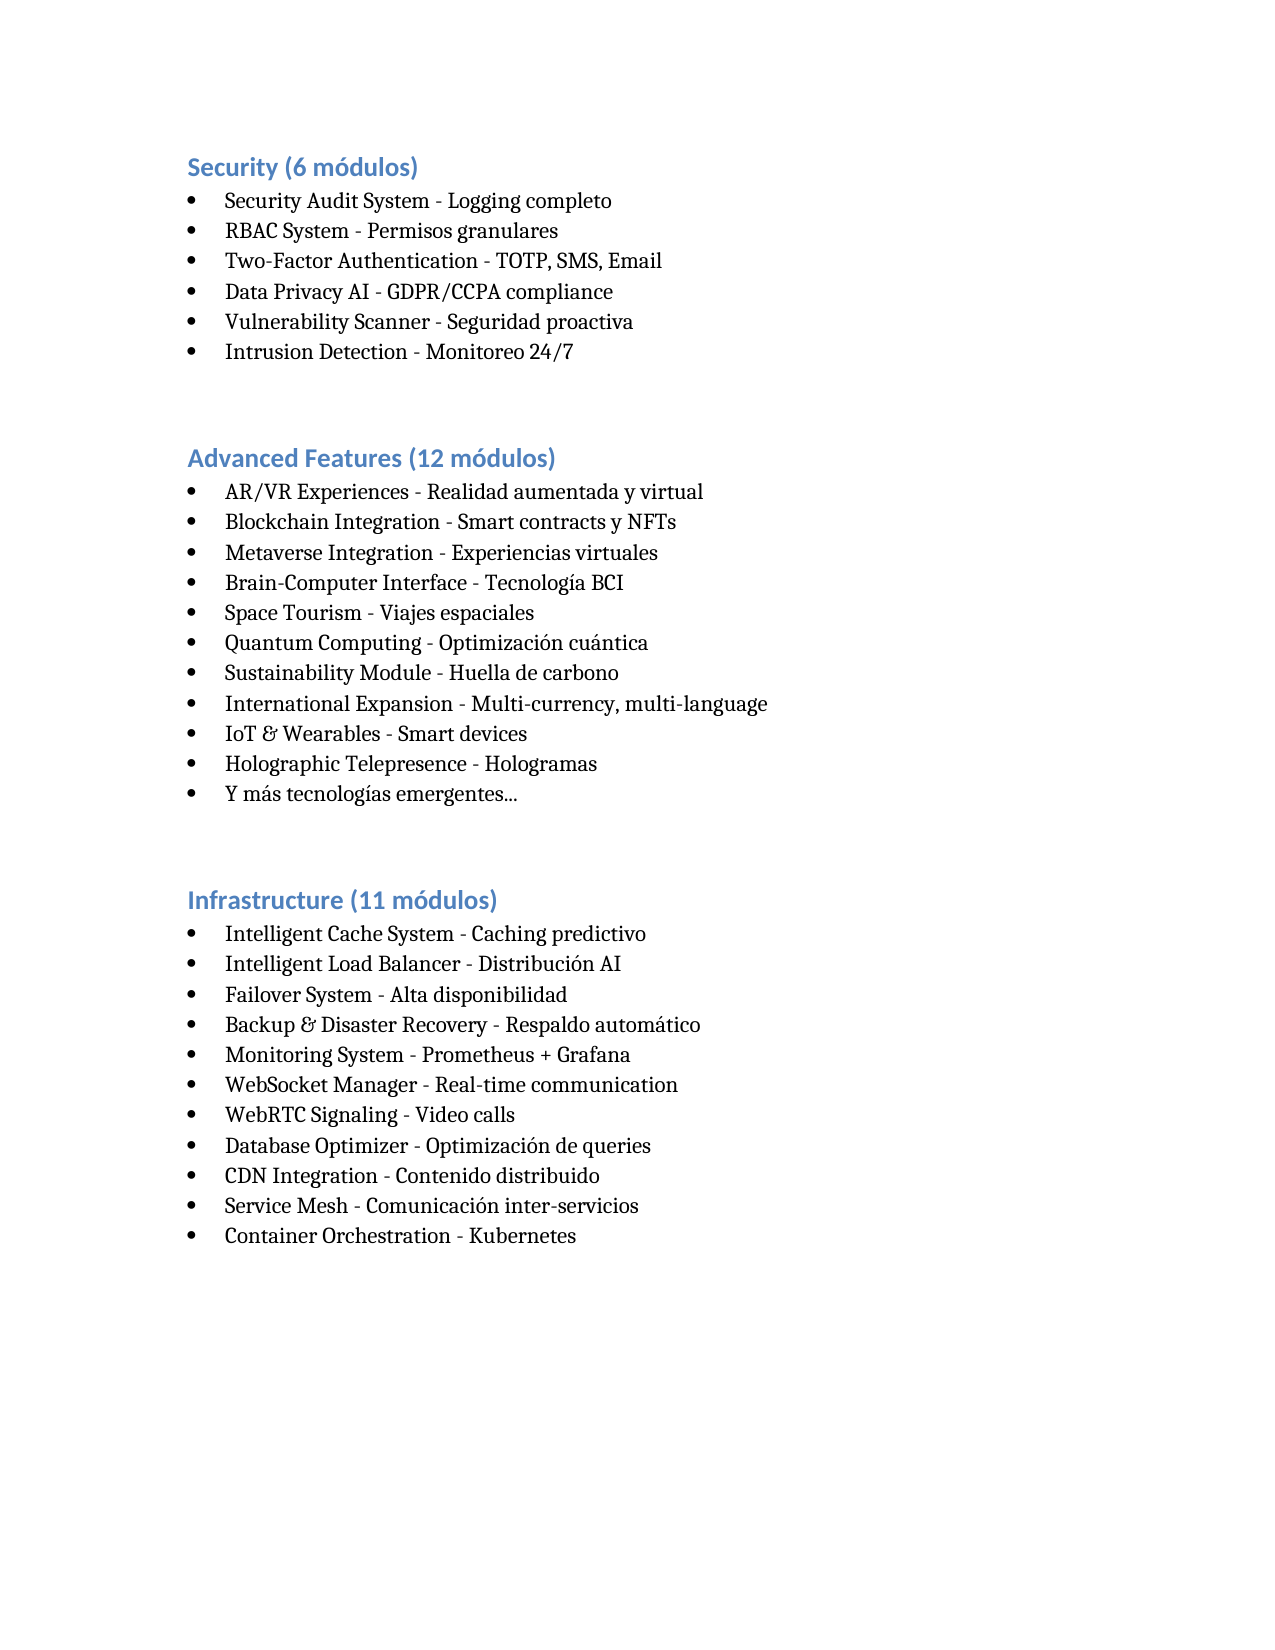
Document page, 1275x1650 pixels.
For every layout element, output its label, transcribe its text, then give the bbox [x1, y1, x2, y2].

list Intelligent Load Balancer - Distribución AI [187, 951, 1087, 978]
list Quantum Computing - Optimización cuántica [187, 630, 1087, 656]
list Y más tecnologías emergentes... [187, 781, 1087, 807]
list Intrusion Detection - Monitoreo 24/7 [187, 339, 1087, 365]
list WebRTC Signaling - Video calls [187, 1102, 1087, 1129]
list AR/VR Experiences - Realidad aumentada y virtual [187, 479, 1087, 505]
subtitle Infrastructure (11 módulos) [187, 883, 1087, 916]
list International Expansion - Multi-currency, multi-language [187, 690, 1087, 717]
list WebSocket Manager - Real-time communication [187, 1072, 1087, 1098]
list Metaverse Integration - Experiencias virtuales [187, 539, 1087, 566]
list Space Tourism - Viajes espaciales [187, 600, 1087, 626]
list Service Mesh - Comunicación inter-servicios [187, 1193, 1087, 1219]
subtitle Security (6 módulos) [187, 150, 1087, 183]
list Container Orchestration - Kubernetes [187, 1223, 1087, 1249]
list RBAC System - Permisos granulares [187, 218, 1087, 244]
list Database Optimizer - Optimización de queries [187, 1132, 1087, 1159]
list CDN Integration - Contenido distribuido [187, 1163, 1087, 1189]
list Brain-Computer Interface - Tecnología BCI [187, 569, 1087, 596]
list Security Audit System - Logging completo [187, 188, 1087, 214]
list Failover System - Alta disponibilidad [187, 981, 1087, 1008]
list Holographic Telepresence - Hologramas [187, 751, 1087, 777]
list Monitoring System - Prometheus + Grafana [187, 1042, 1087, 1068]
list Two-Factor Authentication - TOTP, SMS, Email [187, 248, 1087, 275]
subtitle Advanced Features (12 módulos) [187, 441, 1087, 474]
list Blockchain Integration - Smart contracts y NFTs [187, 509, 1087, 536]
list Intelligent Cache System - Caching predictivo [187, 921, 1087, 947]
list IoT & Wearables - Smart devices [187, 721, 1087, 747]
list Sustainability Module - Huella de carbono [187, 660, 1087, 687]
list Vulnerability Scanner - Seguridad proactiva [187, 309, 1087, 335]
list Data Privacy AI - GDPR/CCPA compliance [187, 278, 1087, 305]
list Backup & Disaster Recovery - Respaldo automático [187, 1012, 1087, 1038]
